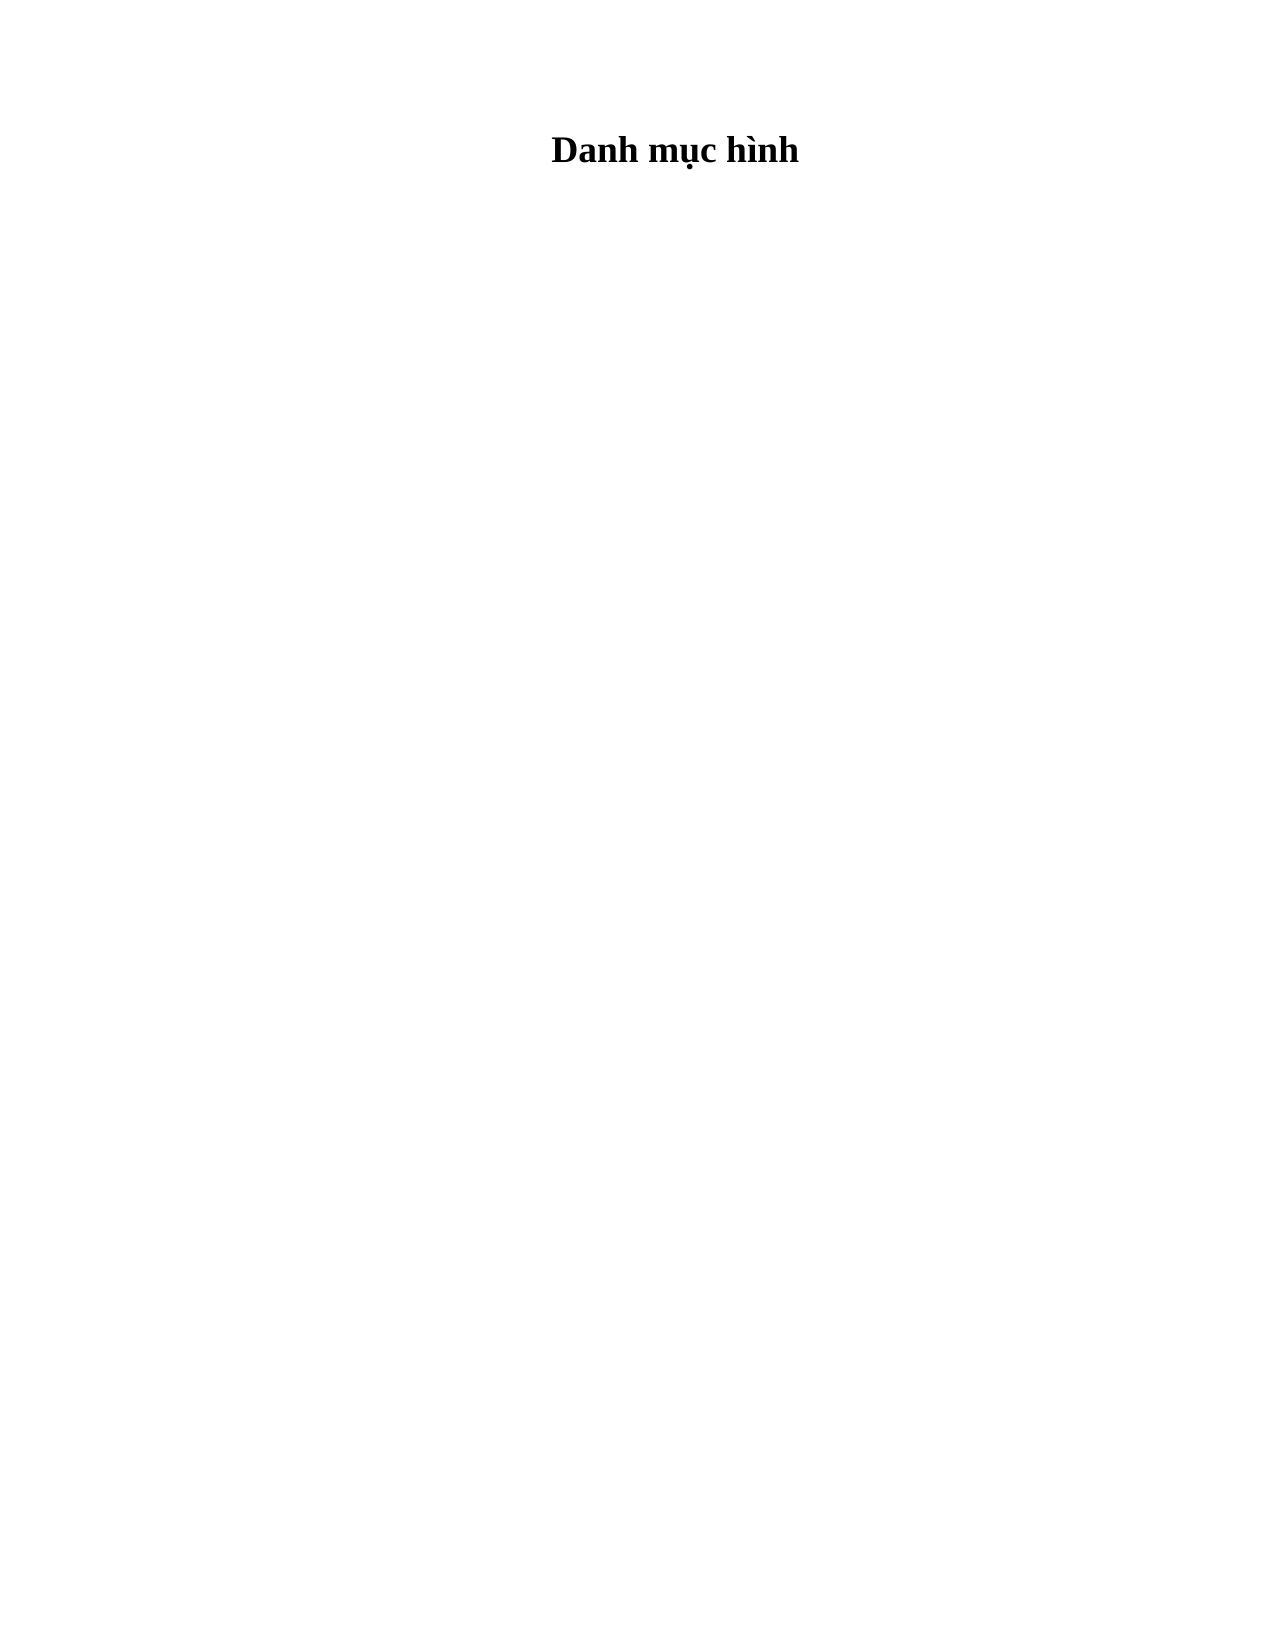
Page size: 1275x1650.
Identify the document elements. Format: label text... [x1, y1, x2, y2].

text Danh mục hình [150, 128, 1125, 171]
